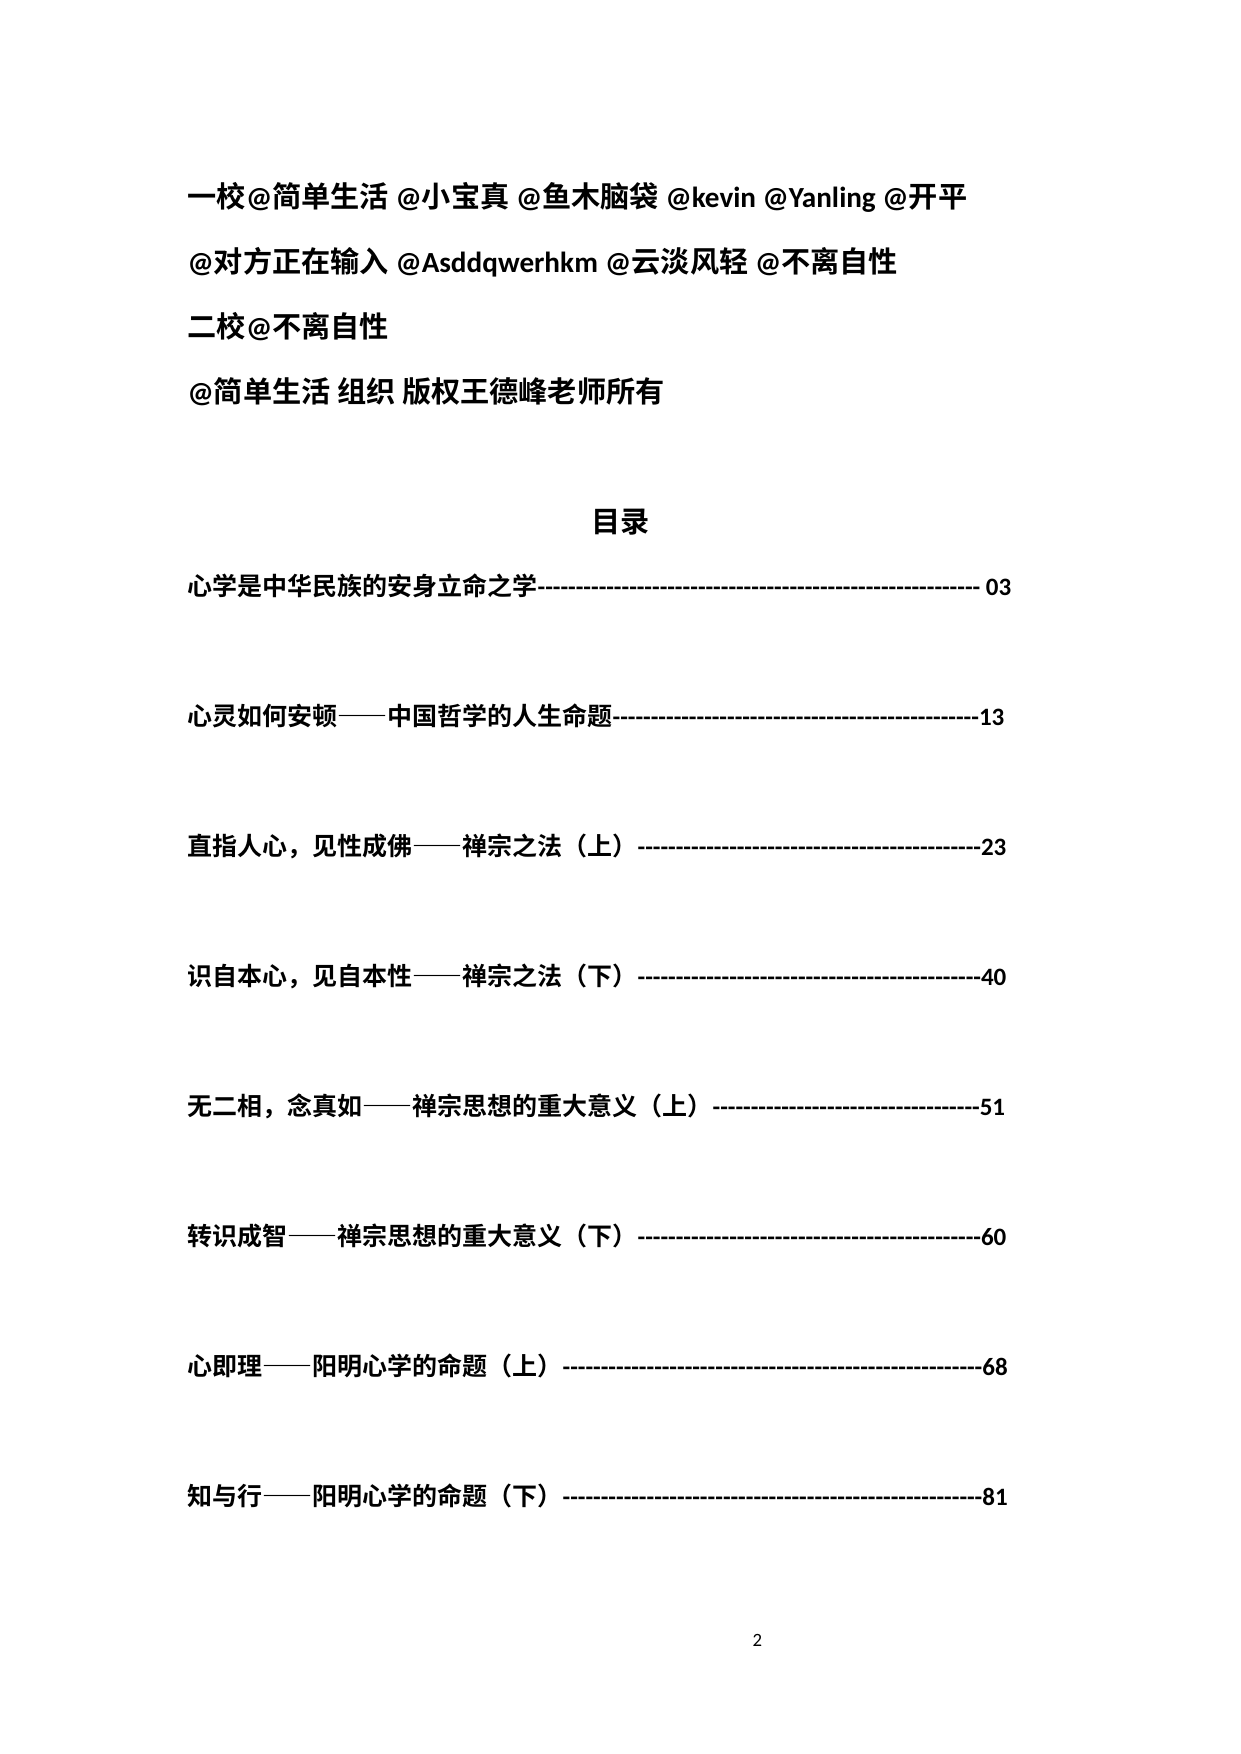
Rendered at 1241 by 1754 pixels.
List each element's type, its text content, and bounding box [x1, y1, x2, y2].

text 二校@不离自性 [187, 292, 1053, 357]
text 一校@简单生活 @小宝真 @鱼木脑袋 @kevin @Yanling @开平 [187, 162, 1053, 227]
text 直指人心，见性成佛——禅宗之法（上）---------------------------------------------23 [187, 812, 1053, 877]
text 转识成智——禅宗思想的重大意义（下）---------------------------------------------60 [187, 1202, 1053, 1267]
text 目录 [187, 487, 1053, 552]
text @对方正在输入 @Asddqwerhkm @云淡风轻 @不离自性 [187, 227, 1053, 292]
text 知与行——阳明心学的命题（下）-------------------------------------------------------81 [187, 1462, 1053, 1527]
text 心即理——阳明心学的命题（上）-------------------------------------------------------68 [187, 1332, 1053, 1397]
text 心学是中华民族的安身立命之学---------------------------------------------------------- 03 [187, 552, 1053, 617]
text 识自本心，见自本性——禅宗之法（下）---------------------------------------------40 [187, 942, 1053, 1007]
text 心灵如何安顿——中国哲学的人生命题------------------------------------------------13 [187, 682, 1053, 747]
text @简单生活 组织 版权王德峰老师所有 [187, 357, 1053, 422]
text 无二相，念真如——禅宗思想的重大意义（上）-----------------------------------51 [187, 1072, 1053, 1137]
